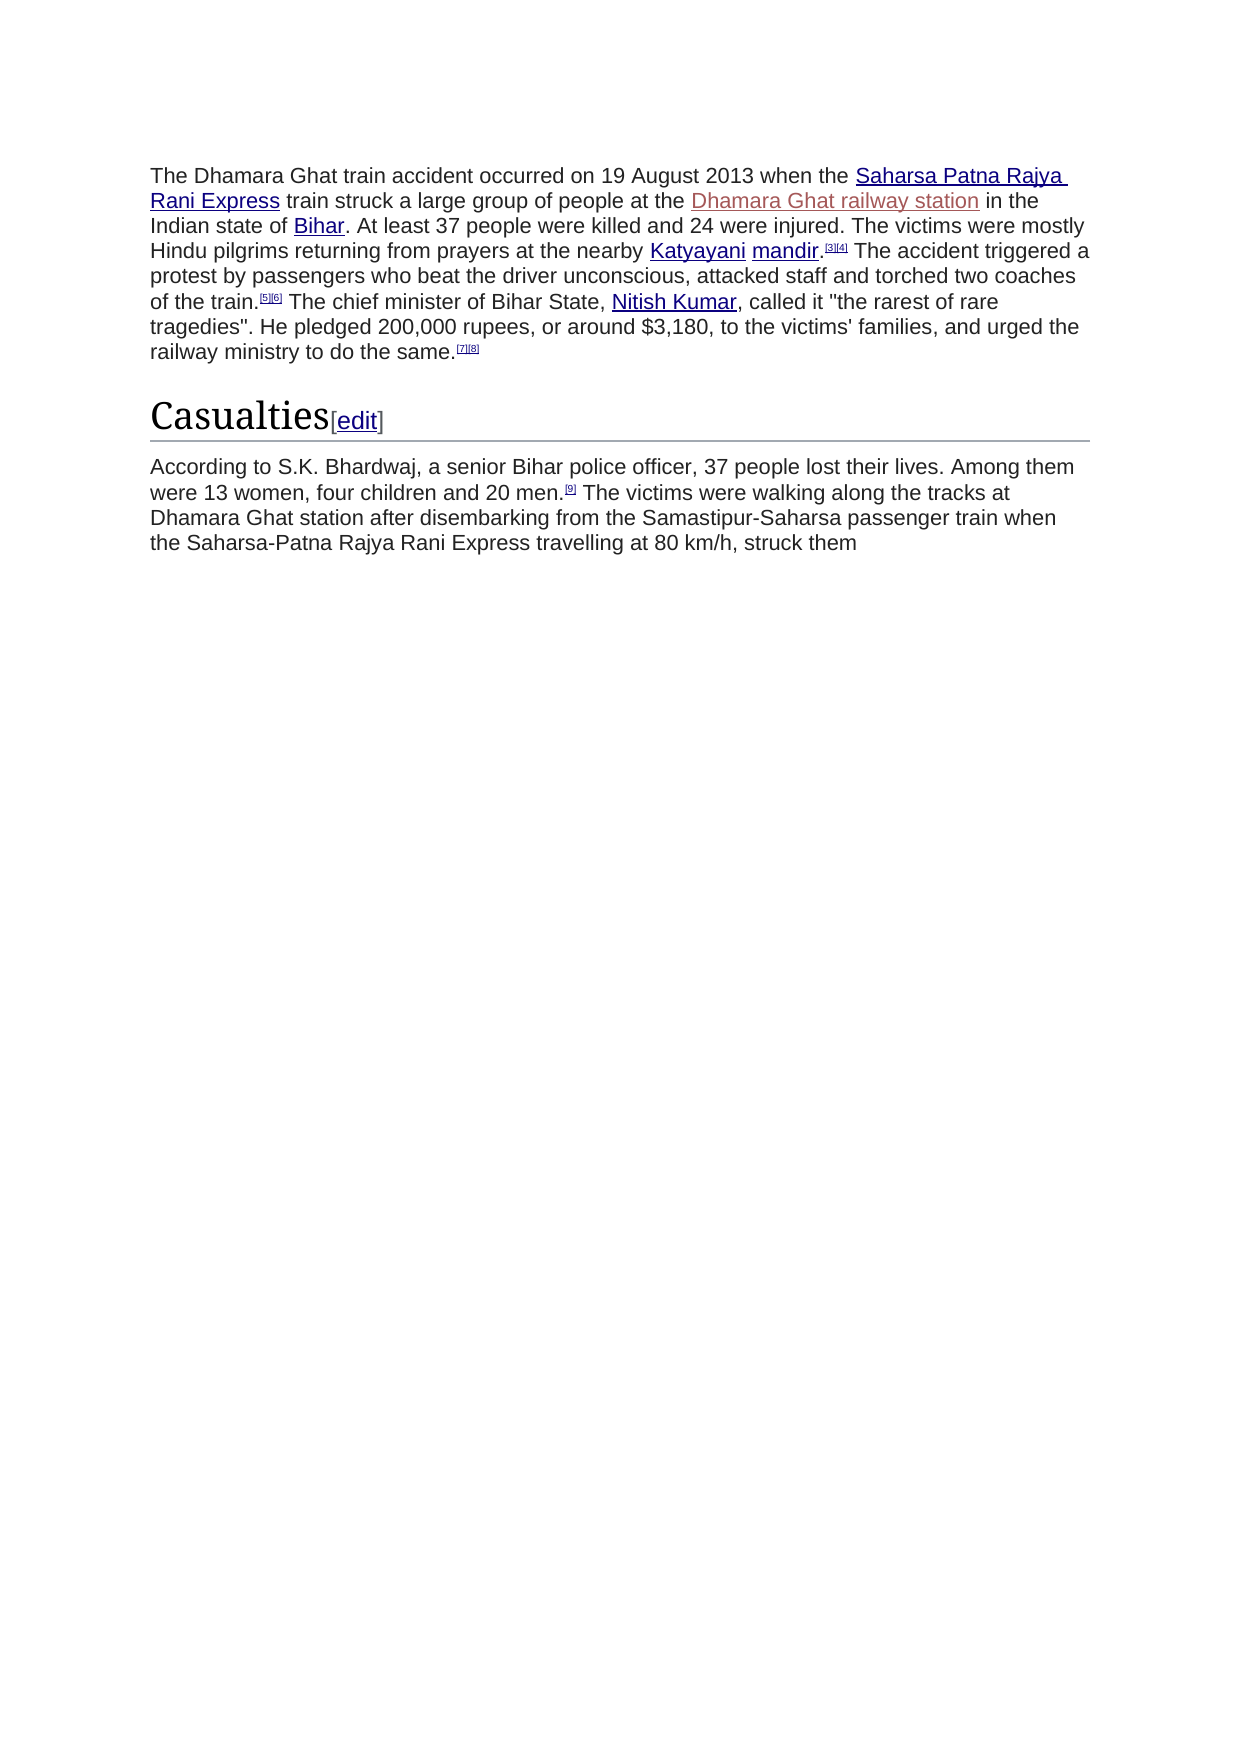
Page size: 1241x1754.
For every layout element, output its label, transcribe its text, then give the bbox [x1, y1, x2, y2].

text Casualties[edit] [150, 389, 1090, 440]
text According to S.K. Bhardwaj, a senior Bihar police officer, 37 people lost their lives. Among them were 13 women, four children and 20 men.[9] The victims were walking along the tracks at Dhamara Ghat station after disembarking from the Samastipur-Saharsa passenger train when the Saharsa-Patna Rajya Rani Express travelling at 80 km/h, struck them [150, 454, 1090, 555]
text The Dhamara Ghat train accident occurred on 19 August 2013 when the Saharsa Patna Rajya Rani Express train struck a large group of people at the Dhamara Ghat railway station in the Indian state of Bihar. At least 37 people were killed and 24 were injured. The victims were mostly Hindu pilgrims returning from prayers at the nearby Katyayani mandir.[3][4] The accident triggered a protest by passengers who beat the driver unconscious, attacked staff and torched two coaches of the train.[5][6] The chief minister of Bihar State, Nitish Kumar, called it "the rarest of rare tragedies". He pledged 200,000 rupees, or around $3,180, to the victims' families, and urged the railway ministry to do the same.[7][8] [150, 162, 1090, 364]
